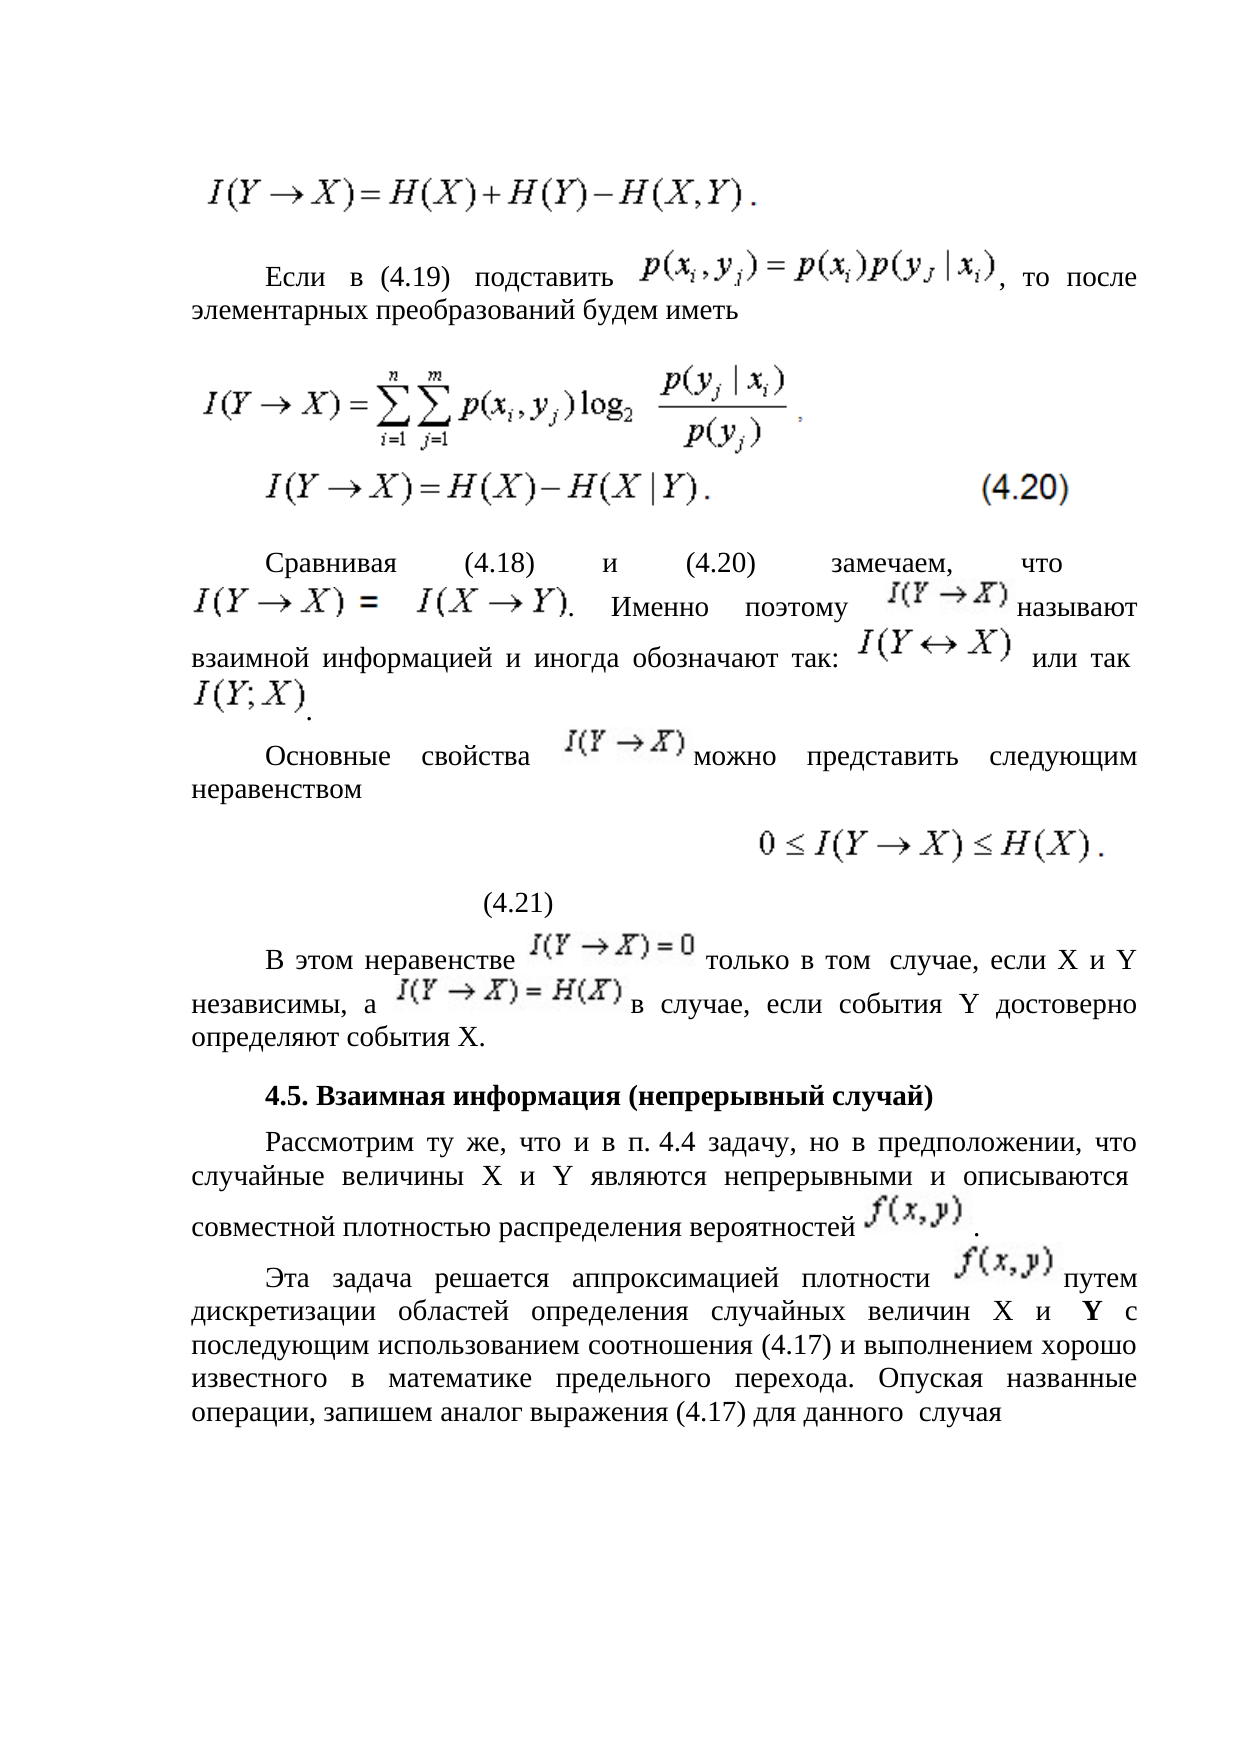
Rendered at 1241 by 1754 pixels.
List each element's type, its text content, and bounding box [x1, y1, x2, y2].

text Если в (4.19) подставить , то после элементарных преобразований будем иметь [191, 248, 1138, 326]
picture [191, 587, 568, 617]
picture [863, 1191, 973, 1236]
picture [393, 975, 631, 1014]
text В этом неравенстве только в том случае, если Х и Y независимы, а в случае, если события Y достоверно определяют события Х. [191, 931, 1138, 1053]
picture [561, 727, 694, 766]
picture [191, 151, 774, 233]
picture [740, 805, 1131, 879]
text Рассмотрим ту же, что и в п. 4.4 задачу, но в предположении, что случайные величины Х и Y являются непрерывными и описываются совместной плотностью распределения вероятностей . [191, 1124, 1138, 1242]
picture [526, 931, 706, 969]
picture [884, 578, 1017, 617]
text 4.5. Взаимная информация (непрерывный случай) [191, 1078, 1138, 1112]
text Сравнивая (4.18) и (4.20) замечаем, что . Именно поэтому называют взаимной информацией и иногда обозначают так: или так . [191, 545, 1138, 727]
picture [953, 1242, 1064, 1287]
picture [191, 359, 1114, 512]
picture [638, 247, 999, 286]
picture [191, 673, 306, 721]
text Основные свойства можно представить следующим неравенством [191, 727, 1138, 805]
picture [852, 622, 1012, 668]
text Эта задача решается аппроксимацией плотности путем дискретизации областей определения случайных величин Х и Y с последующим использованием соотношения (4.17) и выполнением хорошо известного в математике предельного перехода. Опуская названные операции, запишем аналог выражения (4.17) для данного случая [191, 1242, 1138, 1427]
